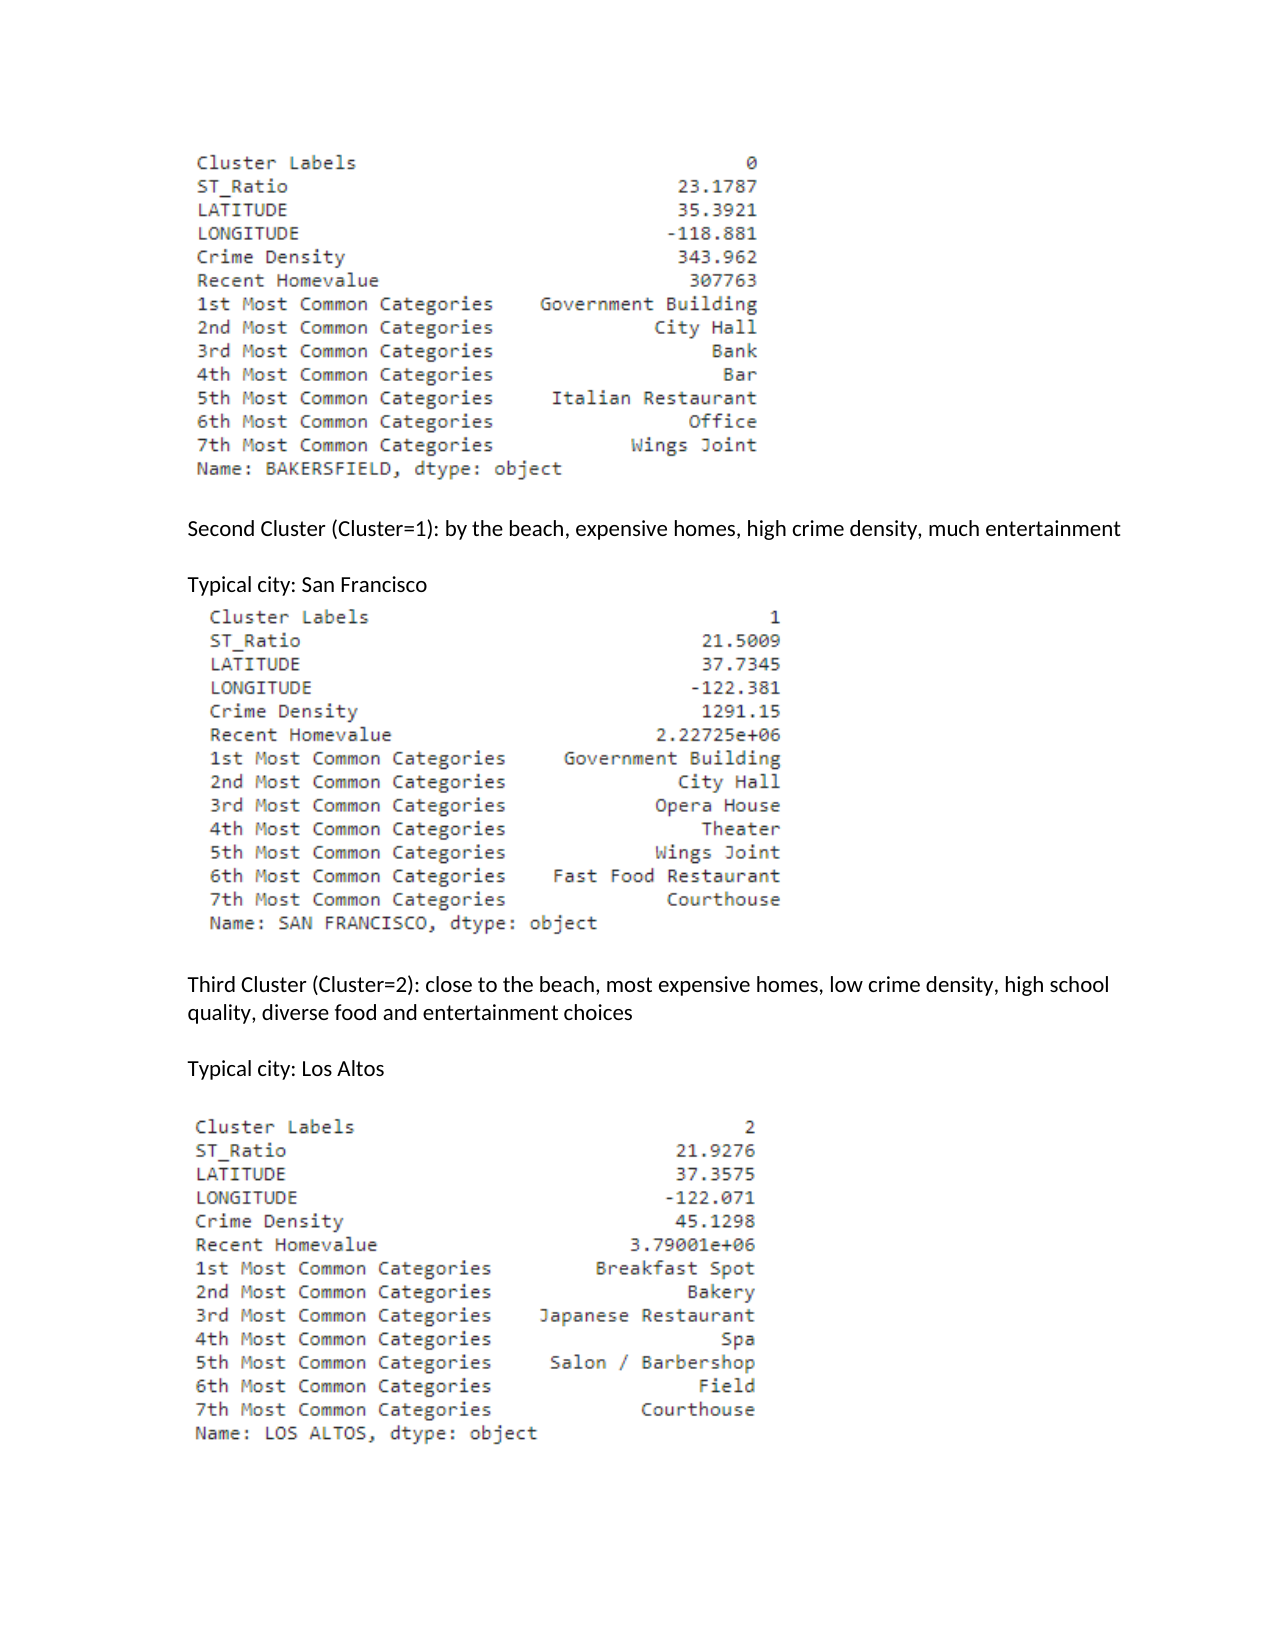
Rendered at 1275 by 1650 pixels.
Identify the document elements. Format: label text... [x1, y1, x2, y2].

picture [187, 1111, 780, 1449]
text Third Cluster (Cluster=2): close to the beach, most expensive homes, low crime density, high school quality, diverse food and entertainment choices [187, 970, 1125, 1026]
picture [187, 150, 807, 486]
text Typical city: Los Altos [187, 1054, 1125, 1082]
picture [203, 598, 827, 942]
text Typical city: San Francisco [187, 570, 1125, 598]
text Second Cluster (Cluster=1): by the beach, expensive homes, high crime density, much entertainment [187, 514, 1125, 542]
